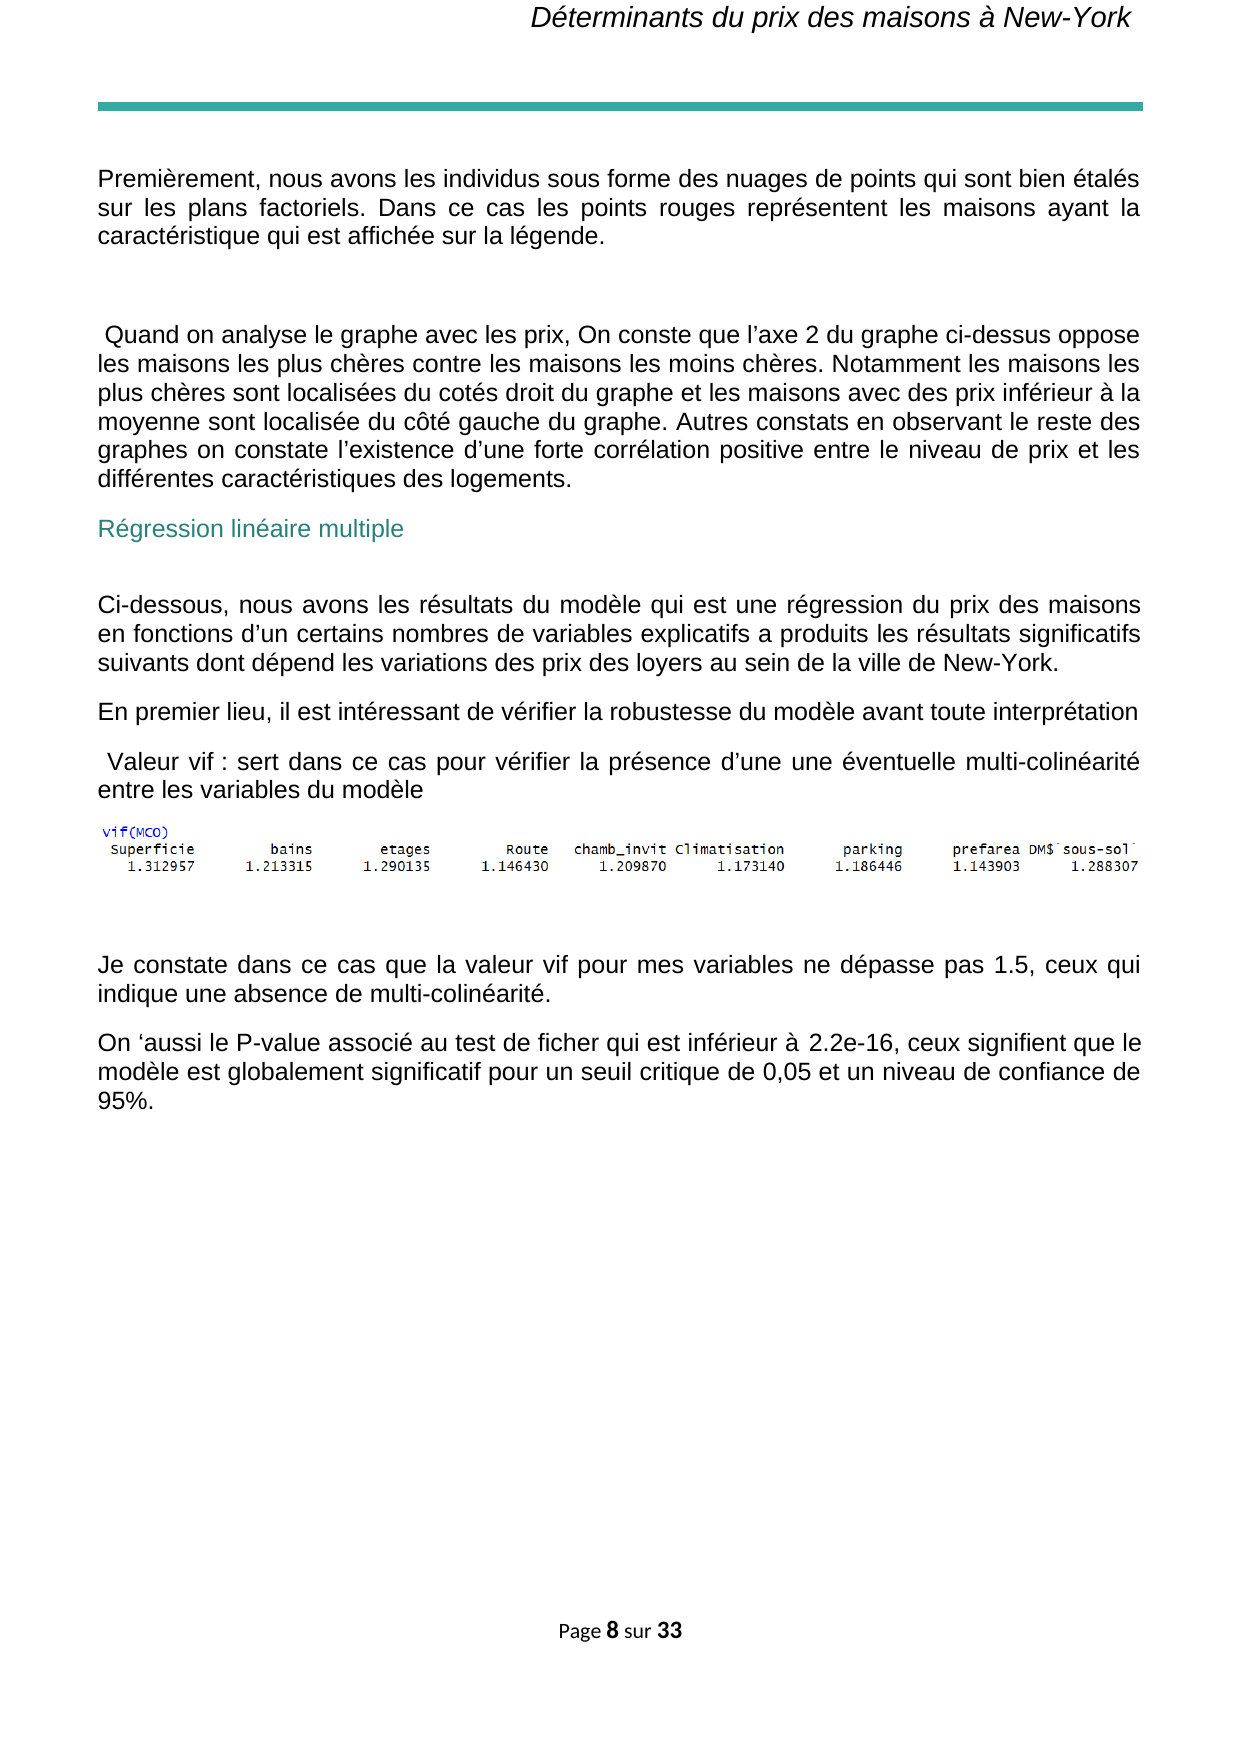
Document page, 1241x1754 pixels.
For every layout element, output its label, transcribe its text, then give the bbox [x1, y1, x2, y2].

text En premier lieu, il est intéressant de vérifier la robustesse du modèle avant toute interprétation [97, 697, 1143, 726]
subtitle Régression linéaire multiple [97, 514, 1143, 542]
text Valeur vif : sert dans ce cas pour vérifier la présence d’une une éventuelle multi-colinéarité entre les variables du modèle [97, 747, 1143, 804]
text Je constate dans ce cas que la valeur vif pour mes variables ne dépasse pas 1.5, ceux qui indique une absence de multi-colinéarité. [97, 950, 1143, 1008]
text Quand on analyse le graphe avec les prix, On conste que l’axe 2 du graphe ci-dessus oppose les maisons les plus chères contre les maisons les moins chères. Notamment les maisons les plus chères sont localisées du cotés droit du graphe et les maisons avec des prix inférieur à la moyenne sont localisée du côté gauche du graphe. Autres constats en observant le reste des graphes on constate l’existence d’une forte corrélation positive entre le niveau de prix et les différentes caractéristiques des logements. [97, 320, 1143, 493]
text On ‘aussi le P-value associé au test de ficher qui est inférieur à 2.2e-16, ceux signifient que le modèle est globalement significatif pour un seuil critique de 0,05 et un niveau de confiance de 95%. [97, 1028, 1143, 1115]
text Ci-dessous, nous avons les résultats du modèle qui est une régression du prix des maisons en fonctions d’un certains nombres de variables explicatifs a produits les résultats significatifs suivants dont dépend les variations des prix des loyers au sein de la ville de New-York. [97, 590, 1143, 676]
picture [97, 824, 1144, 880]
text Premièrement, nous avons les individus sous forme des nuages de points qui sont bien étalés sur les plans factoriels. Dans ce cas les points rouges représentent les maisons ayant la caractéristique qui est affichée sur la légende. [97, 164, 1143, 250]
